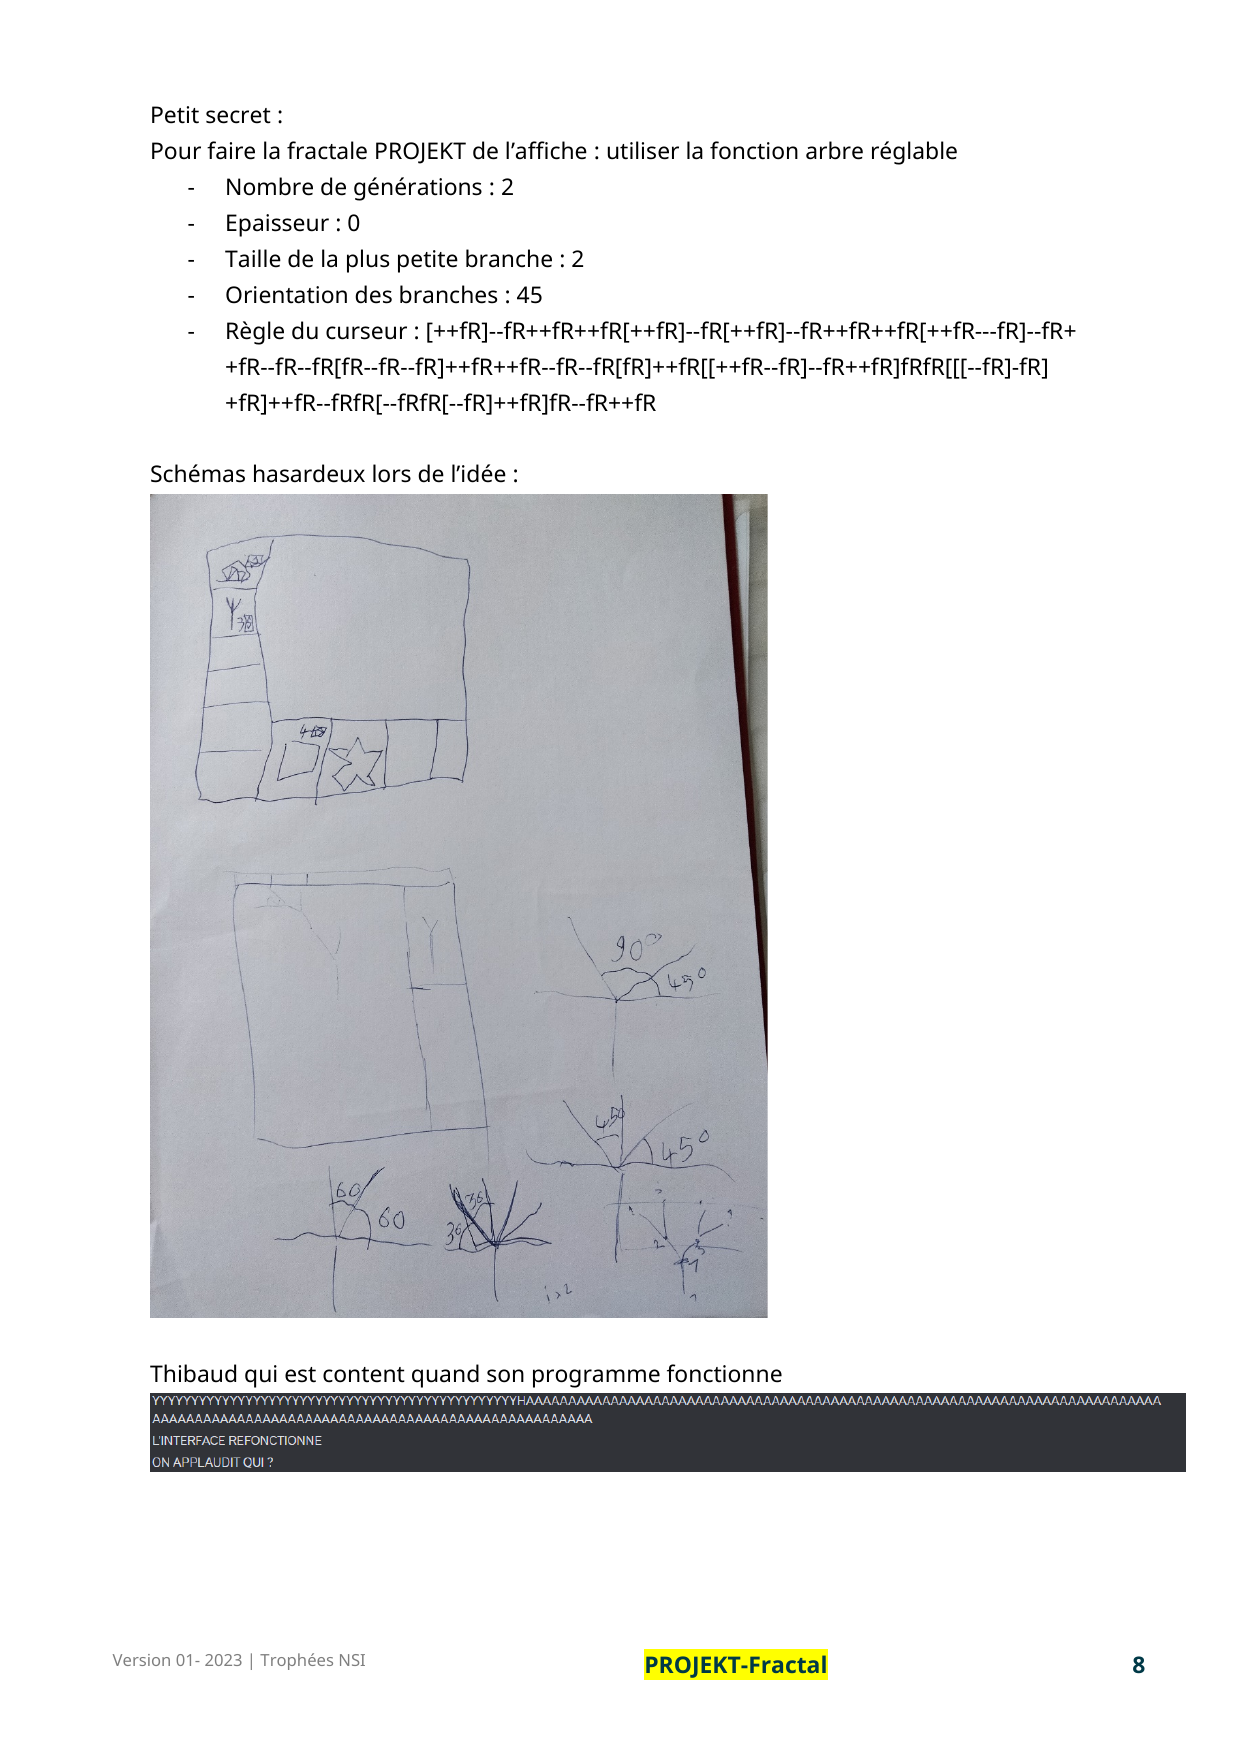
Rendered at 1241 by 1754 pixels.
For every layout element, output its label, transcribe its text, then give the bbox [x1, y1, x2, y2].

picture [150, 1393, 1186, 1472]
list Orientation des branches : 45 [187, 279, 1090, 310]
text Pour faire la fractale PROJEKT de l’affiche : utiliser la fonction arbre réglable [150, 135, 1090, 166]
text Thibaud qui est content quand son programme fonctionne [150, 1357, 1090, 1389]
text Petit secret : [150, 99, 1090, 130]
list Règle du curseur : [++fR]--fR++fR++fR[++fR]--fR[++fR]--fR++fR++fR[++fR---fR]--fR++fR--fR--fR[fR--fR--fR]++fR++fR--fR--fR[fR]++fR[[++fR--fR]--fR++fR]fRfR[[[--fR]-fR]+fR]++fR--fRfR[--fRfR[--fR]++fR]fR--fR++fR [187, 314, 1090, 418]
text Schémas hasardeux lors de l’idée : [150, 458, 1090, 489]
list Taille de la plus petite branche : 2 [187, 243, 1090, 274]
list Nombre de générations : 2 [187, 171, 1090, 202]
picture [150, 494, 768, 1318]
list Epaisseur : 0 [187, 207, 1090, 238]
